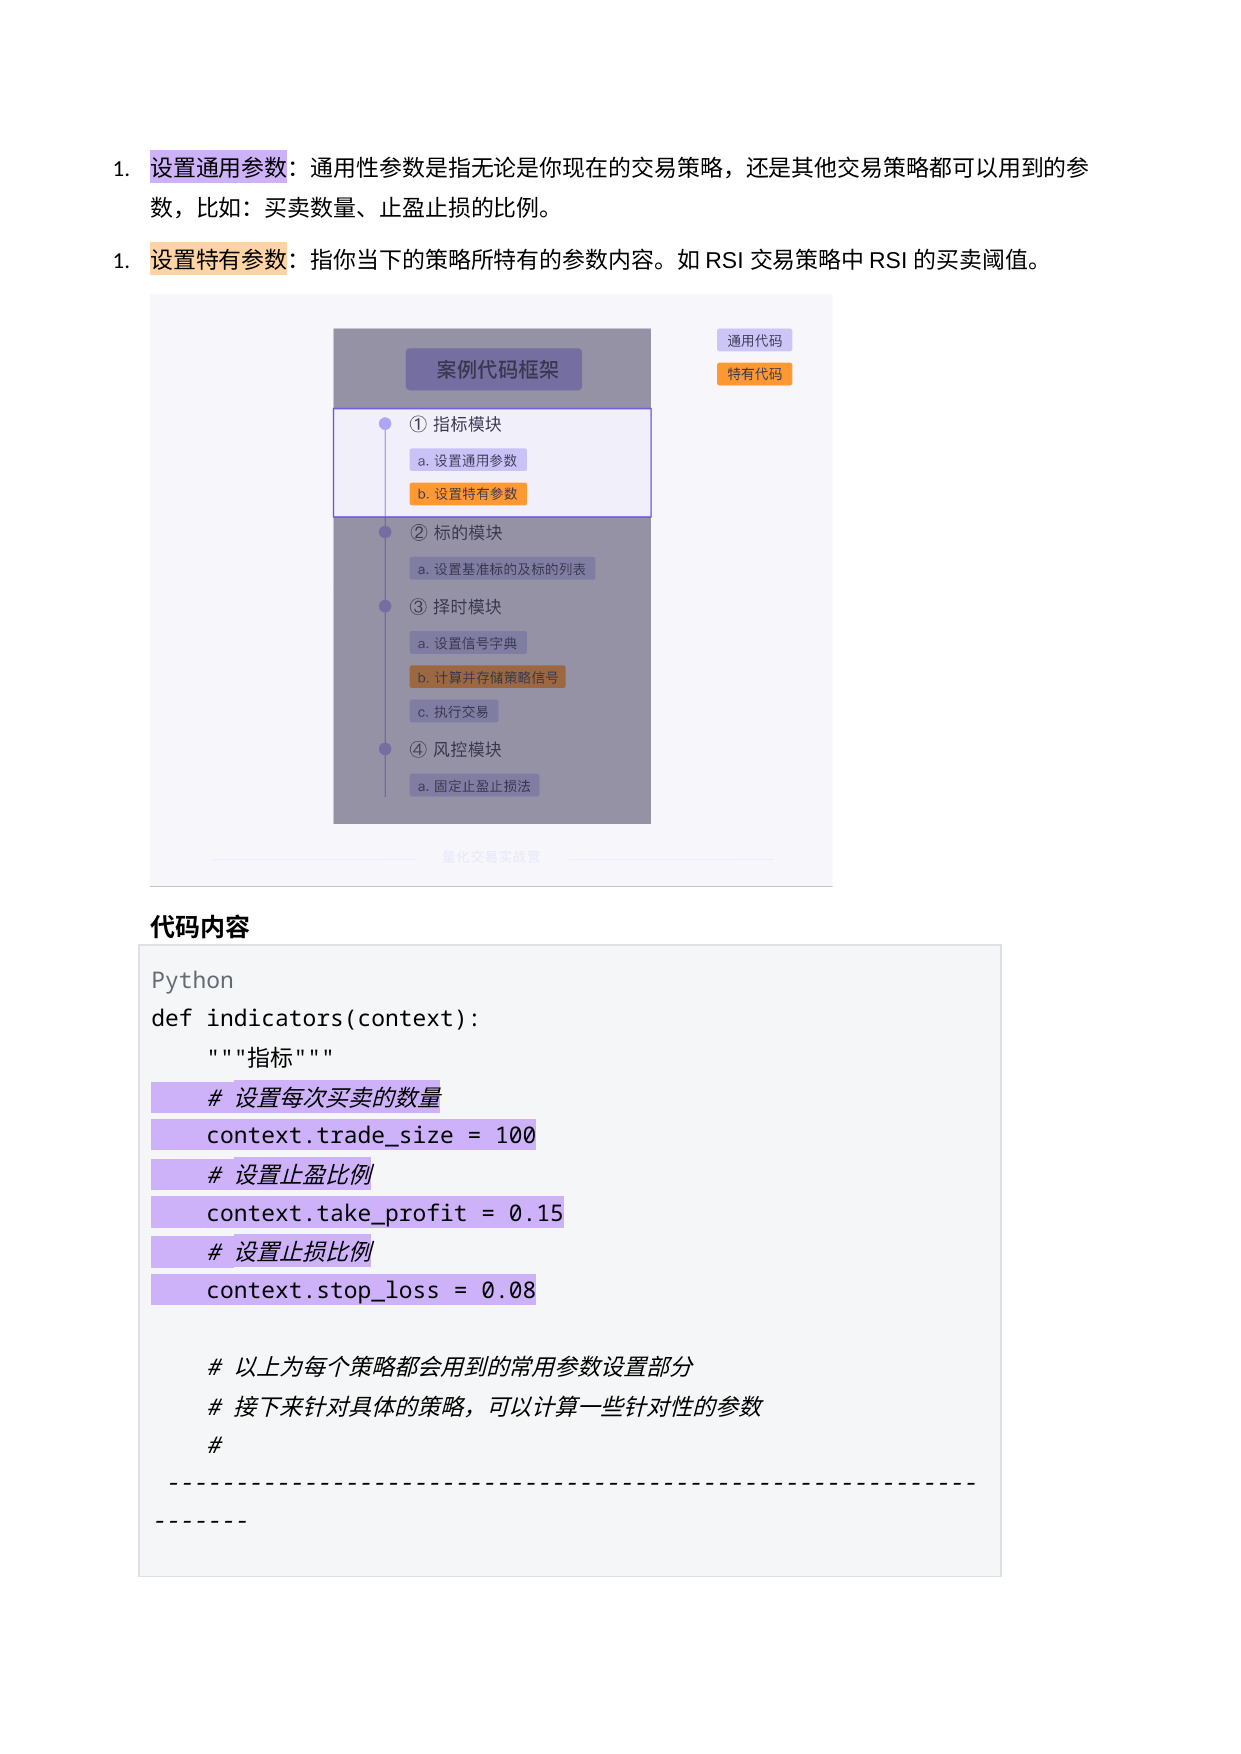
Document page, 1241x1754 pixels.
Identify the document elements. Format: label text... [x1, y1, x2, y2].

list 设置通用参数：通用性参数是指无论是你现在的交易策略，还是其他交易策略都可以用到的参数，比如：买卖数量、止盈止损的比例。 [112, 150, 1090, 223]
list 设置特有参数：指你当下的策略所特有的参数内容。如 RSI 交易策略中RSI 的买卖阈值。 [287, 242, 1090, 275]
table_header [140, 946, 1000, 1576]
picture [150, 294, 833, 890]
